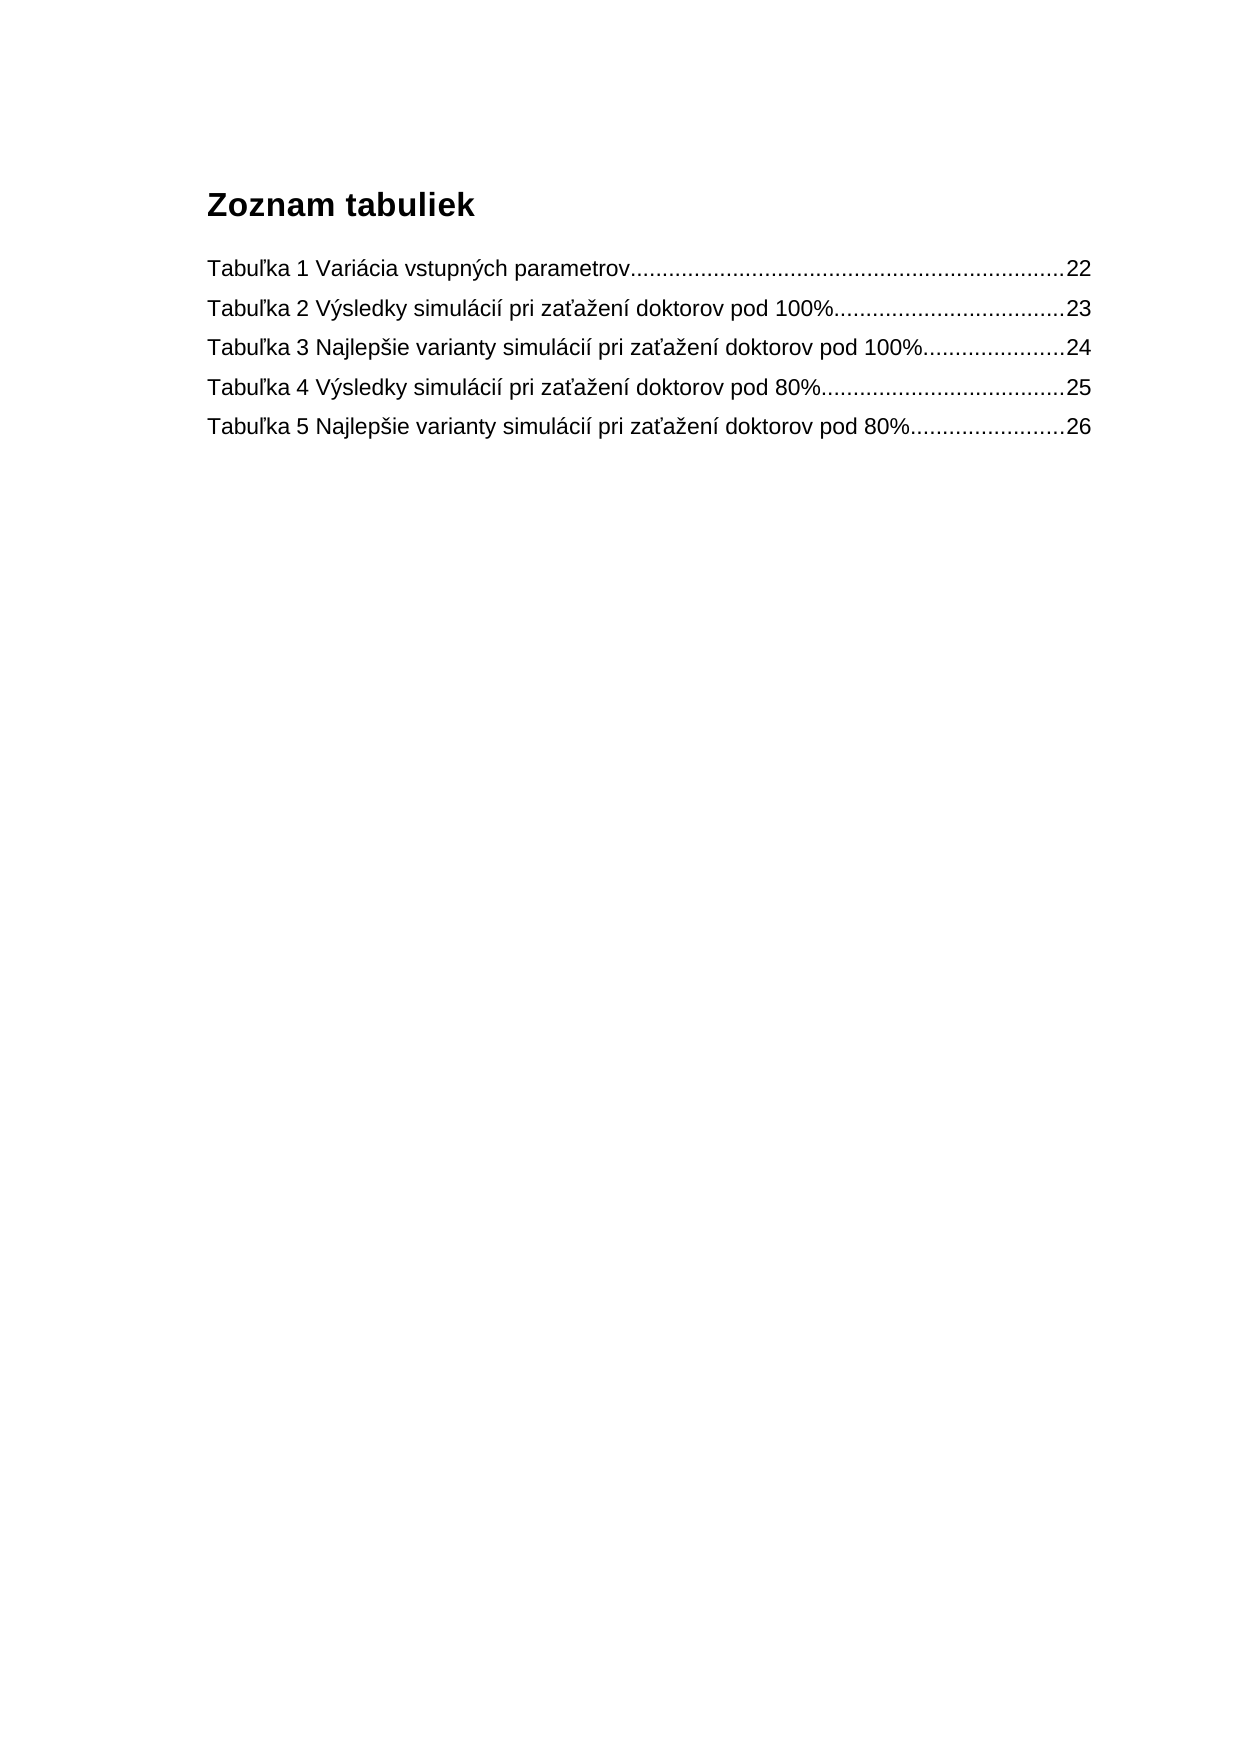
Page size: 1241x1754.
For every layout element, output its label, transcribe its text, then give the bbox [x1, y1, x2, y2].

text Tabuľka 4 Výsledky simulácií pri zaťažení doktorov pod 80% 25 [207, 374, 1092, 400]
text Zoznam tabuliek [207, 185, 1092, 224]
text Tabuľka 2 Výsledky simulácií pri zaťažení doktorov pod 100% 23 [207, 295, 1092, 321]
text Tabuľka 5 Najlepšie varianty simulácií pri zaťažení doktorov pod 80% 26 [207, 413, 1092, 439]
text Tabuľka 1 Variácia vstupných parametrov 22 [207, 255, 1092, 282]
text Tabuľka 3 Najlepšie varianty simulácií pri zaťažení doktorov pod 100% 24 [207, 334, 1092, 361]
